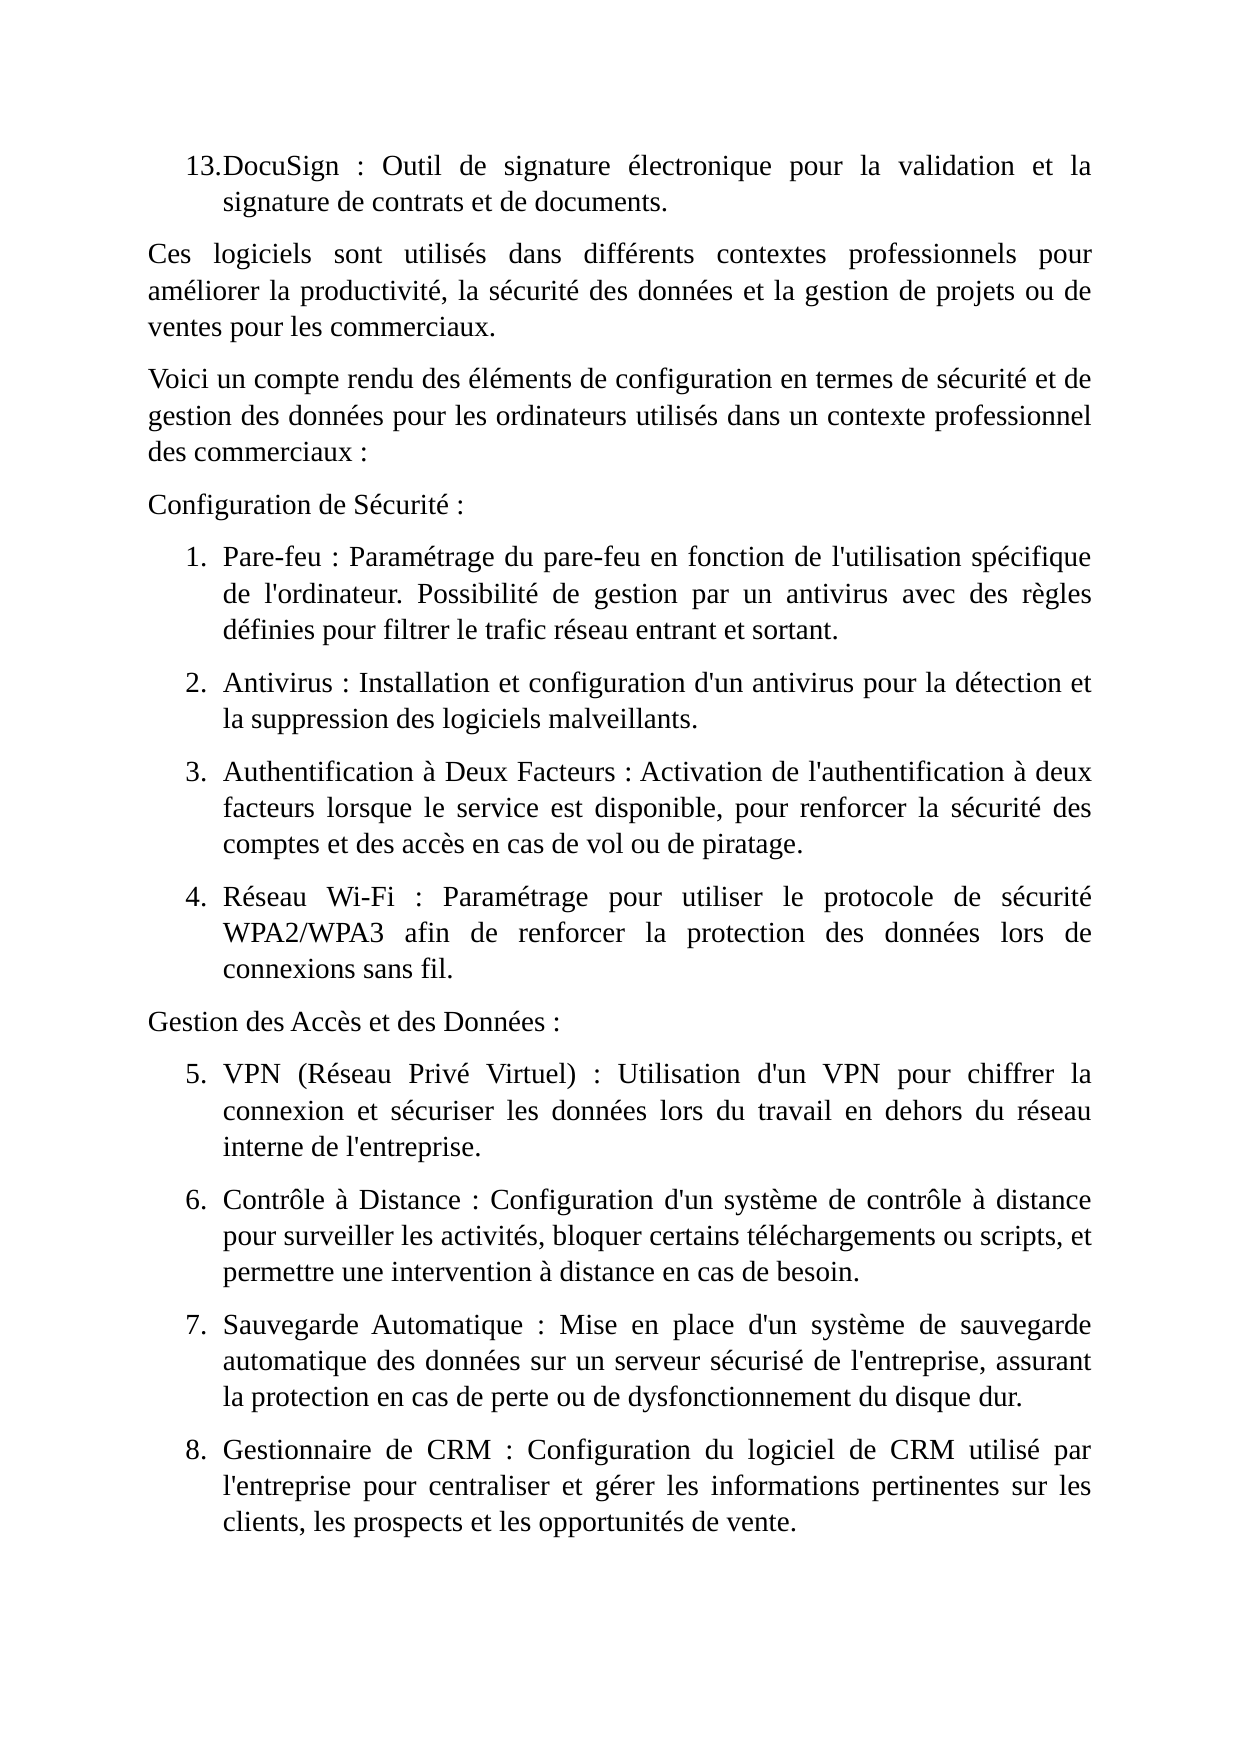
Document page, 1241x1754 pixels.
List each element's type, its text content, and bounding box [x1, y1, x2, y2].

list Antivirus : Installation et configuration d'un antivirus pour la détection et la suppression des logiciels malveillants. [185, 665, 1093, 734]
list DocuSign : Outil de signature électronique pour la validation et la signature de contrats et de documents. [185, 148, 1093, 217]
text Ces logiciels sont utilisés dans différents contextes professionnels pour améliorer la productivité, la sécurité des données et la gestion de projets ou de ventes pour les commerciaux. [148, 237, 1093, 342]
list VPN (Réseau Privé Virtuel) : Utilisation d'un VPN pour chiffrer la connexion et sécuriser les données lors du travail en dehors du réseau interne de l'entreprise. [185, 1057, 1093, 1162]
list Authentification à Deux Facteurs : Activation de l'authentification à deux facteurs lorsque le service est disponible, pour renforcer la sécurité des comptes et des accès en cas de vol ou de piratage. [185, 754, 1093, 859]
text Configuration de Sécurité : [148, 487, 1093, 520]
list Sauvegarde Automatique : Mise en place d'un système de sauvegarde automatique des données sur un serveur sécurisé de l'entreprise, assurant la protection en cas de perte ou de dysfonctionnement du disque dur. [185, 1307, 1093, 1413]
list Contrôle à Distance : Configuration d'un système de contrôle à distance pour surveiller les activités, bloquer certains téléchargements ou scripts, et permettre une intervention à distance en cas de besoin. [185, 1182, 1093, 1288]
text Gestion des Accès et des Données : [148, 1004, 1093, 1037]
list Gestionnaire de CRM : Configuration du logiciel de CRM utilisé par l'entreprise pour centraliser et gérer les informations pertinentes sur les clients, les prospects et les opportunités de vente. [185, 1432, 1093, 1538]
list Réseau Wi-Fi : Paramétrage pour utiliser le protocole de sécurité WPA2/WPA3 afin de renforcer la protection des données lors de connexions sans fil. [185, 879, 1093, 984]
text Voici un compte rendu des éléments de configuration en termes de sécurité et de gestion des données pour les ordinateurs utilisés dans un contexte professionnel des commerciaux : [148, 362, 1093, 467]
list Pare-feu : Paramétrage du pare-feu en fonction de l'utilisation spécifique de l'ordinateur. Possibilité de gestion par un antivirus avec des règles définies pour filtrer le trafic réseau entrant et sortant. [185, 539, 1093, 645]
